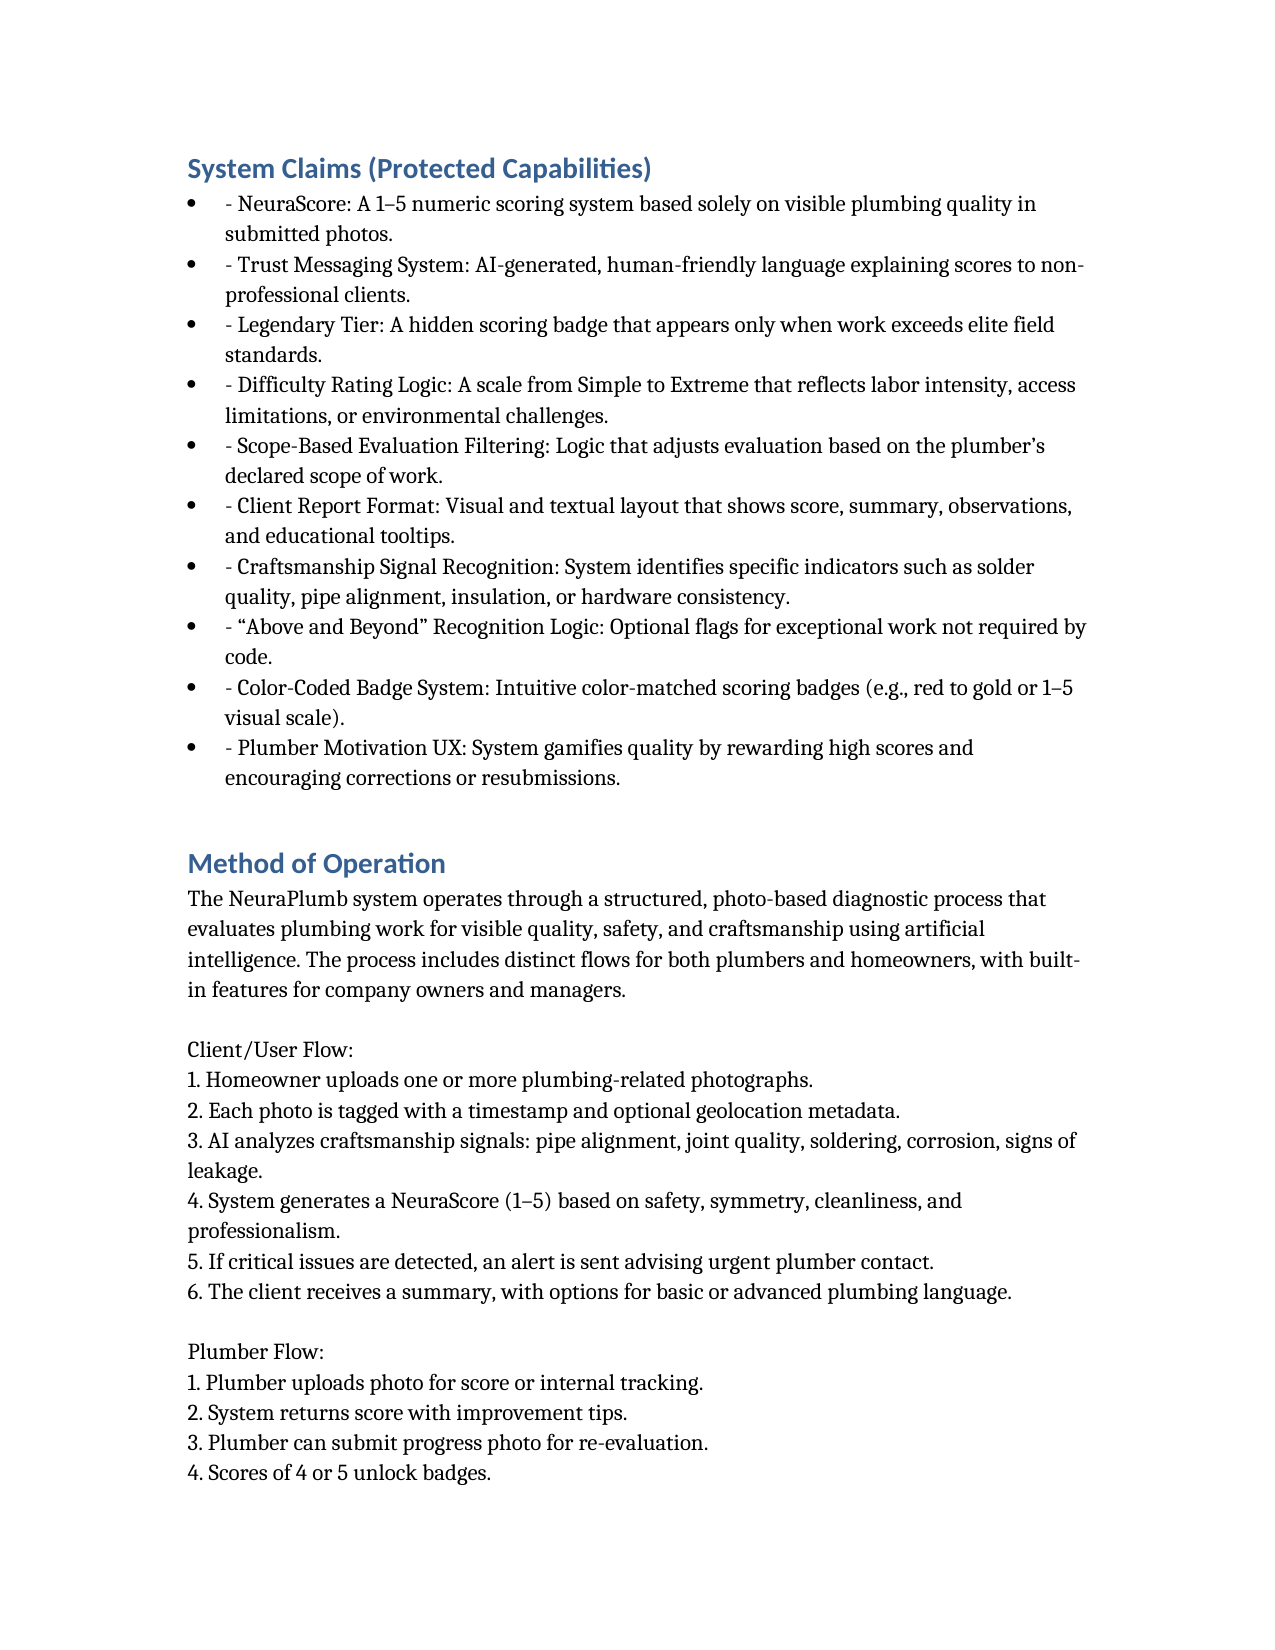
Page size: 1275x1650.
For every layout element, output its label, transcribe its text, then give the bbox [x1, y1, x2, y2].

list - Craftsmanship Signal Recognition: System identifies specific indicators such as solder quality, pipe alignment, insulation, or hardware consistency. [187, 553, 1087, 610]
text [187, 886, 1087, 1486]
list - Scope-Based Evaluation Filtering: Logic that adjusts evaluation based on the plumber’s declared scope of work. [187, 433, 1087, 489]
subtitle System Claims (Protected Capabilities) [187, 150, 1087, 186]
list - Difficulty Rating Logic: A scale from Simple to Extreme that reflects labor intensity, access limitations, or environmental challenges. [187, 372, 1087, 429]
list - “Above and Beyond” Recognition Logic: Optional flags for exceptional work not required by code. [187, 614, 1087, 670]
list - Legendary Tier: A hidden scoring badge that appears only when work exceeds elite field standards. [187, 312, 1087, 368]
list - Color-Coded Badge System: Intuitive color-matched scoring badges (e.g., red to gold or 1–5 visual scale). [187, 674, 1087, 731]
list - Plumber Motivation UX: System gamifies quality by rewarding high scores and encouraging corrections or resubmissions. [187, 735, 1087, 791]
subtitle Method of Operation [187, 845, 1087, 881]
list - Client Report Format: Visual and textual layout that shows score, summary, observations, and educational tooltips. [187, 493, 1087, 549]
list - NeuraScore: A 1–5 numeric scoring system based solely on visible plumbing quality in submitted photos. [187, 191, 1087, 247]
list - Trust Messaging System: AI-generated, human-friendly language explaining scores to non-professional clients. [187, 251, 1087, 308]
